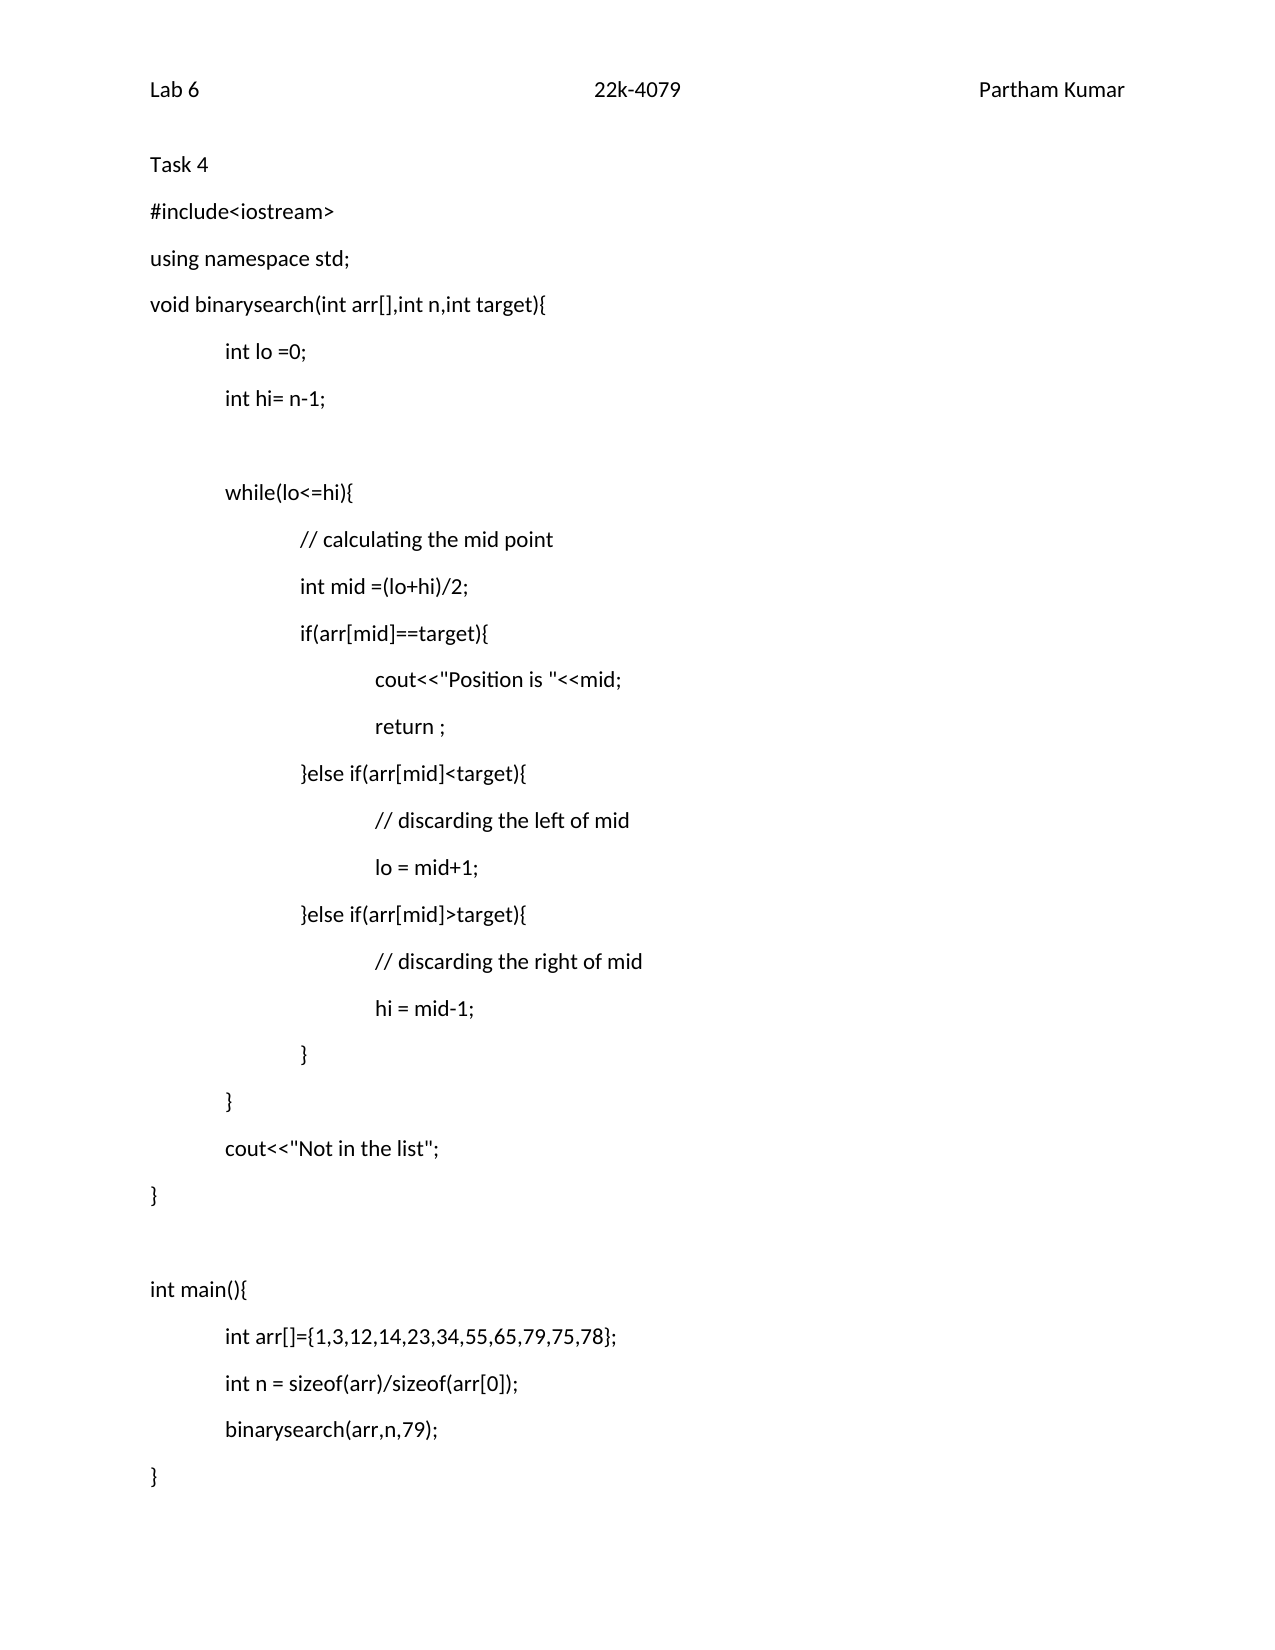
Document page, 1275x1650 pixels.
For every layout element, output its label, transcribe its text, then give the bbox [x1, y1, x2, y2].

text // discarding the right of mid [150, 947, 1125, 975]
text int n = sizeof(arr)/sizeof(arr[0]); [150, 1369, 1125, 1397]
text // calculating the mid point [150, 525, 1125, 553]
text int mid =(lo+hi)/2; [150, 572, 1125, 600]
text Task 4 [150, 150, 1125, 178]
text }else if(arr[mid]>target){ [150, 900, 1125, 928]
text } [150, 1087, 1125, 1116]
text while(lo<=hi){ [150, 478, 1125, 506]
text int lo =0; [150, 337, 1125, 366]
text void binarysearch(int arr[],int n,int target){ [150, 291, 1125, 319]
text binarysearch(arr,n,79); [150, 1416, 1125, 1444]
text } [150, 1041, 1125, 1069]
text return ; [150, 712, 1125, 741]
text #include<iostream> [150, 197, 1125, 225]
text } [150, 1462, 1125, 1491]
text if(arr[mid]==target){ [150, 619, 1125, 647]
text } [150, 1181, 1125, 1209]
text int hi= n-1; [150, 384, 1125, 412]
text using namespace std; [150, 244, 1125, 272]
text int main(){ [150, 1275, 1125, 1303]
text // discarding the left of mid [150, 806, 1125, 834]
text cout<<"Position is "<<mid; [150, 666, 1125, 694]
text int arr[]={1,3,12,14,23,34,55,65,79,75,78}; [150, 1322, 1125, 1350]
text hi = mid-1; [150, 994, 1125, 1022]
text cout<<"Not in the list"; [150, 1134, 1125, 1162]
text }else if(arr[mid]<target){ [150, 759, 1125, 787]
text lo = mid+1; [150, 853, 1125, 881]
